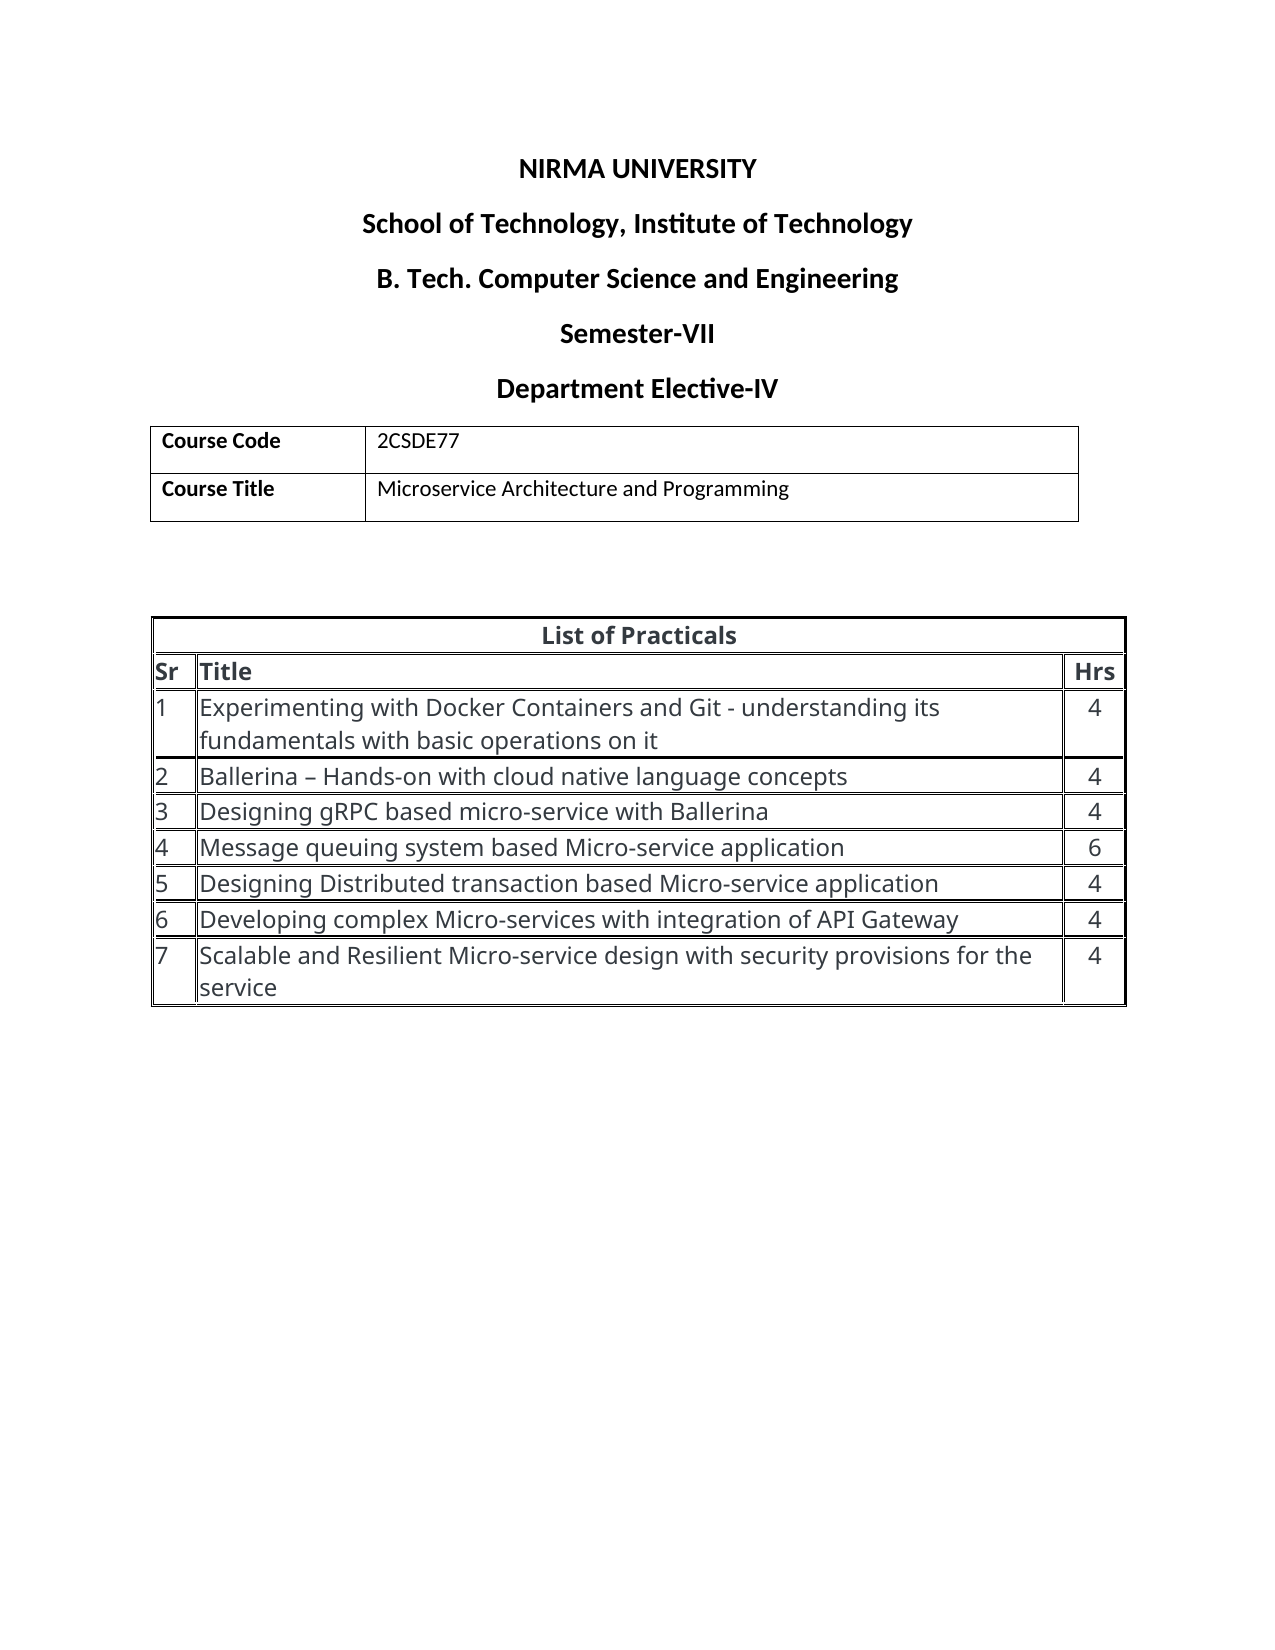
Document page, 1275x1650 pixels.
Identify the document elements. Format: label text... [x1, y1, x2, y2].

table_cell 1 [152, 688, 197, 756]
table_cell Microservice Architecture and Programming [366, 474, 1078, 521]
table_cell 4 [1064, 688, 1126, 756]
table_cell Ballerina – Hands-on with cloud native language concepts [198, 759, 1062, 792]
table_cell 5 [154, 864, 195, 899]
table_cell 4 [1064, 792, 1126, 828]
text School of Technology, Institute of Technology [150, 205, 1125, 241]
table_cell Course Title [151, 474, 365, 521]
table_cell 4 [1064, 935, 1125, 1004]
text B. Tech. Computer Science and Engineering [150, 260, 1125, 296]
table_cell Sr [152, 652, 197, 688]
text NIRMA UNIVERSITY [150, 150, 1125, 186]
table_cell Designing gRPC based micro-service with Ballerina [198, 795, 1062, 828]
text Department Elective-IV [150, 370, 1125, 406]
table_cell Scalable and Resilient Micro-service design with security provisions for the service [197, 939, 1064, 1004]
table_cell 4 [152, 828, 197, 863]
table_cell 2 [154, 756, 195, 792]
table_cell 6 [154, 899, 195, 935]
table_cell Developing complex Micro-services with integration of API Gateway [198, 903, 1062, 935]
table_header Course Code [151, 427, 365, 473]
table_header 2CSDE77 [366, 427, 1078, 473]
table_cell Title [198, 655, 1062, 688]
table_cell 4 [1065, 899, 1125, 935]
table_cell 3 [152, 792, 197, 828]
table_cell 4 [1065, 756, 1124, 792]
table_cell 7 [154, 935, 197, 1004]
table_cell 4 [1065, 864, 1125, 899]
table_header List of Practicals [154, 619, 1124, 652]
table_cell Message queuing system based Micro-service application [198, 831, 1062, 863]
table_cell Hrs [1064, 652, 1126, 688]
table_cell Designing Distributed transaction based Micro-service application [198, 867, 1062, 899]
table_cell 6 [1064, 828, 1126, 863]
table_cell Experimenting with Docker Containers and Git - understanding its fundamentals with basic operations on it [198, 691, 1062, 756]
text Semester-VII [150, 315, 1125, 351]
